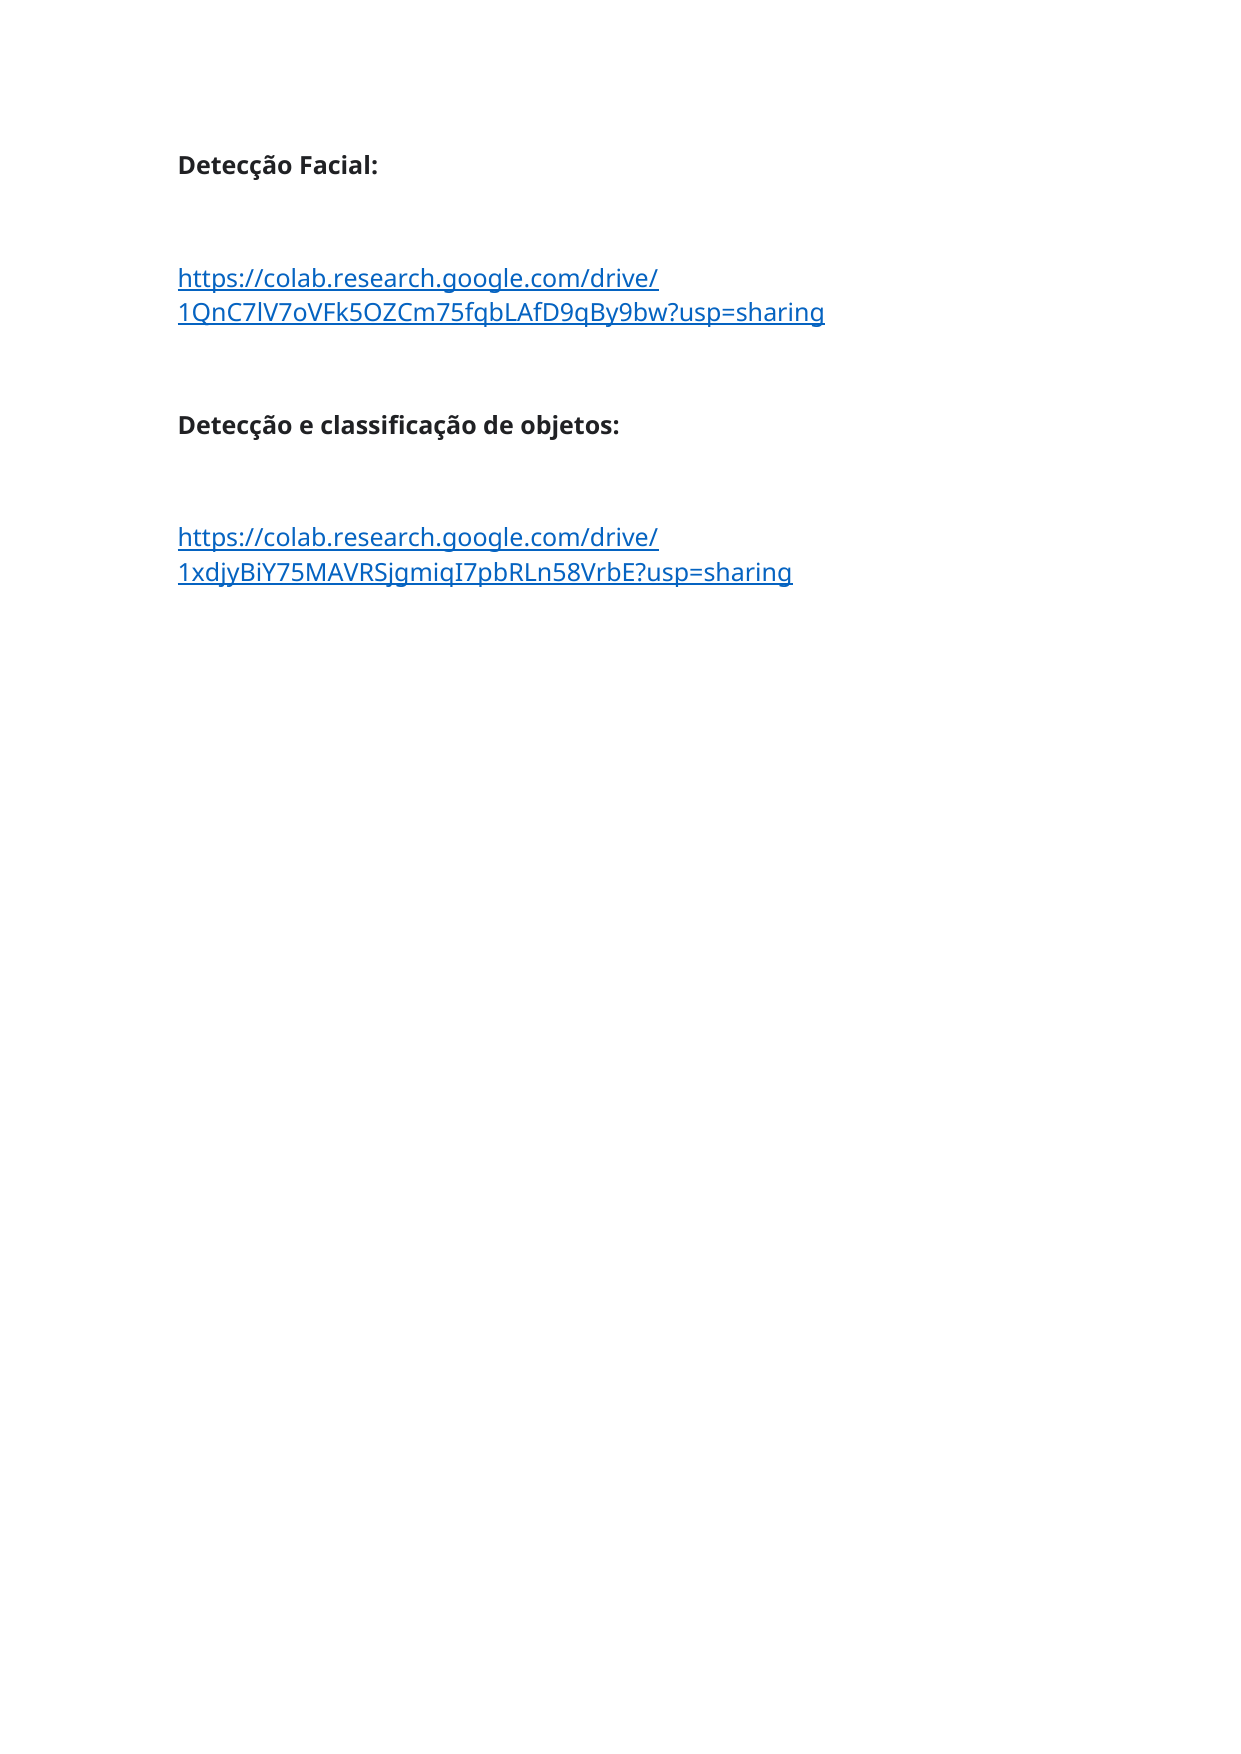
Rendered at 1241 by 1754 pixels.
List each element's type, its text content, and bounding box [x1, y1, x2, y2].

text https://colab.research.google.com/drive/1xdjyBiY75MAVRSjgmiqI7pbRLn58VrbE?usp=sharing [177, 520, 1063, 588]
text Detecção Facial: [177, 148, 1063, 182]
text https://colab.research.google.com/drive/1QnC7lV7oVFk5OZCm75fqbLAfD9qBy9bw?usp=sharing [177, 260, 1063, 328]
text Detecção e classificação de objetos: [177, 407, 1063, 441]
